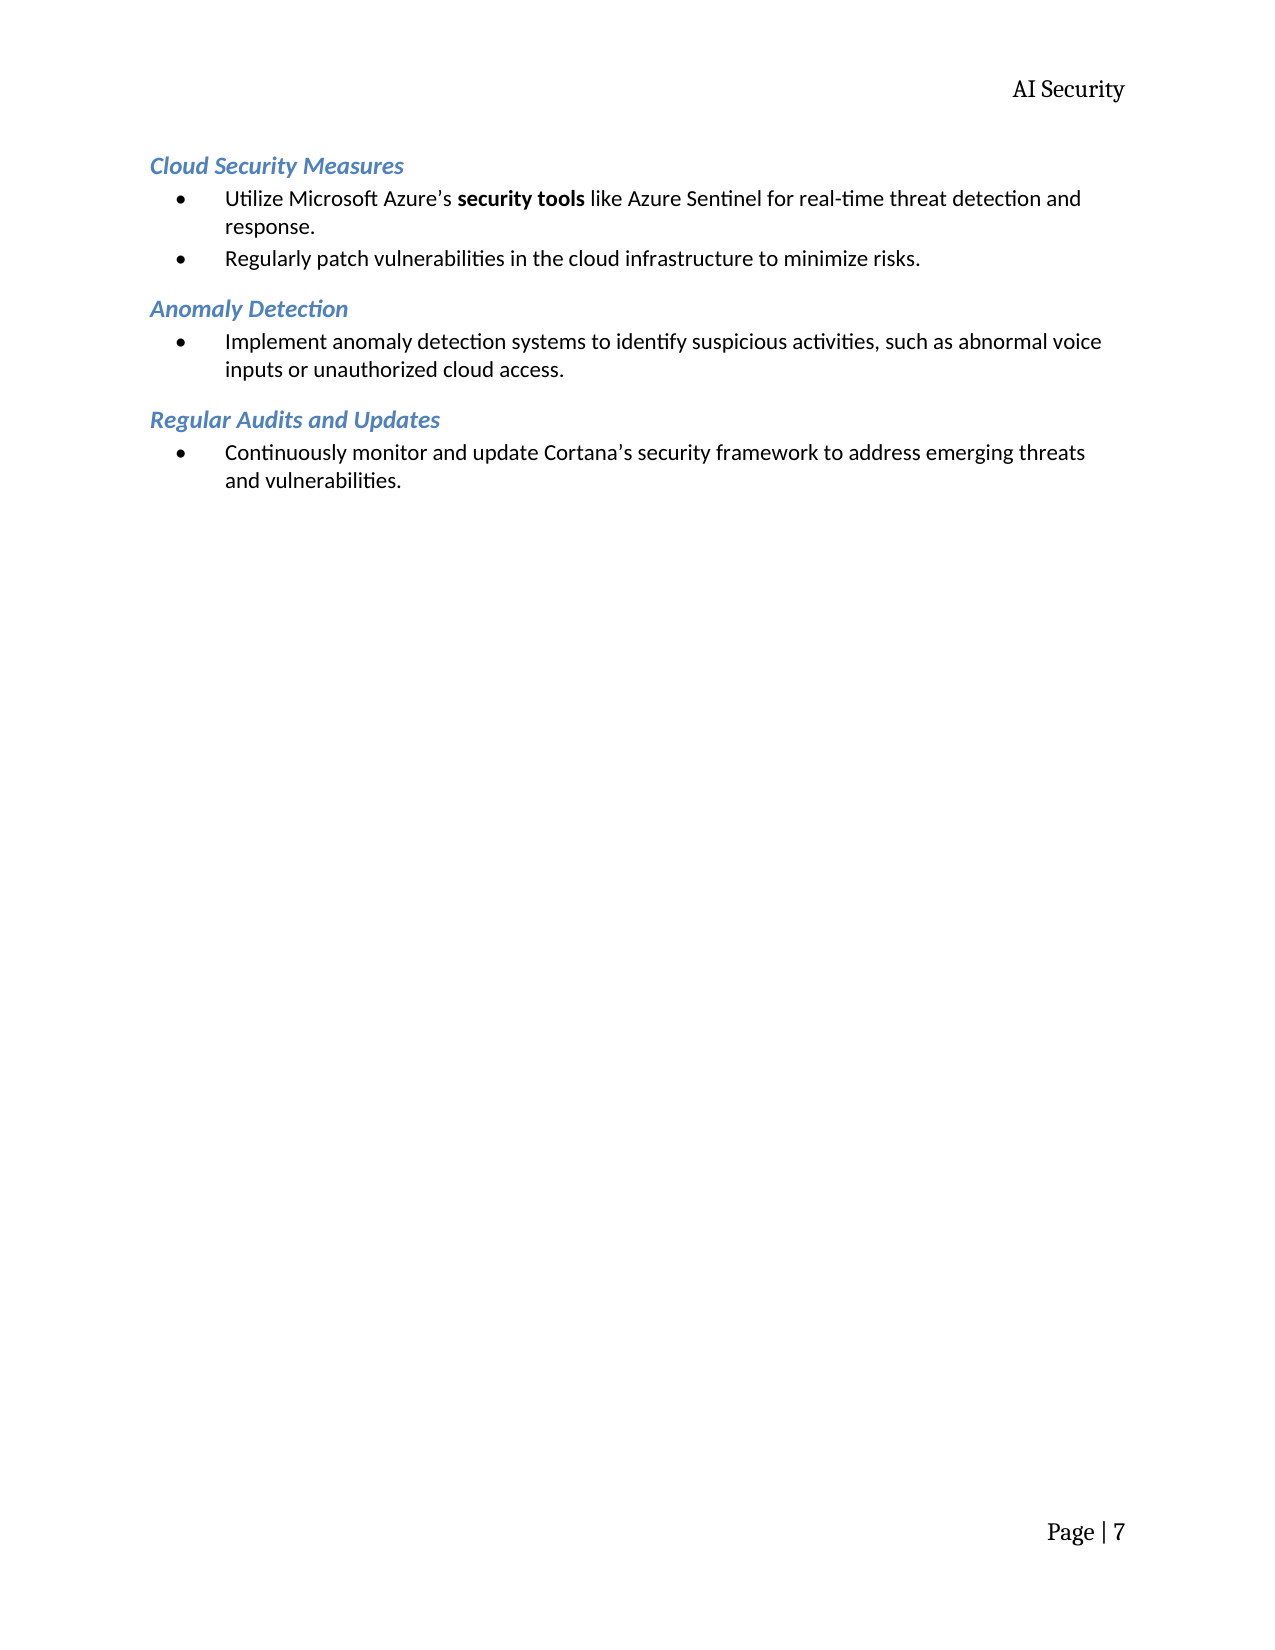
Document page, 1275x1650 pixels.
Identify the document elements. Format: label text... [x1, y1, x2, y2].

subtitle Anomaly Detection [150, 293, 1125, 323]
list Regularly patch vulnerabilities in the cloud infrastructure to minimize risks. [175, 244, 1125, 272]
subtitle Regular Audits and Updates [150, 404, 1125, 434]
subtitle Cloud Security Measures [150, 150, 1125, 181]
list Utilize Microsoft Azure’s security tools like Azure Sentinel for real-time threat detection and response. [175, 184, 1125, 240]
list Implement anomaly detection systems to identify suspicious activities, such as abnormal voice inputs or unauthorized cloud access. [175, 327, 1125, 383]
list Continuously monitor and update Cortana’s security framework to address emerging threats and vulnerabilities. [175, 438, 1125, 494]
